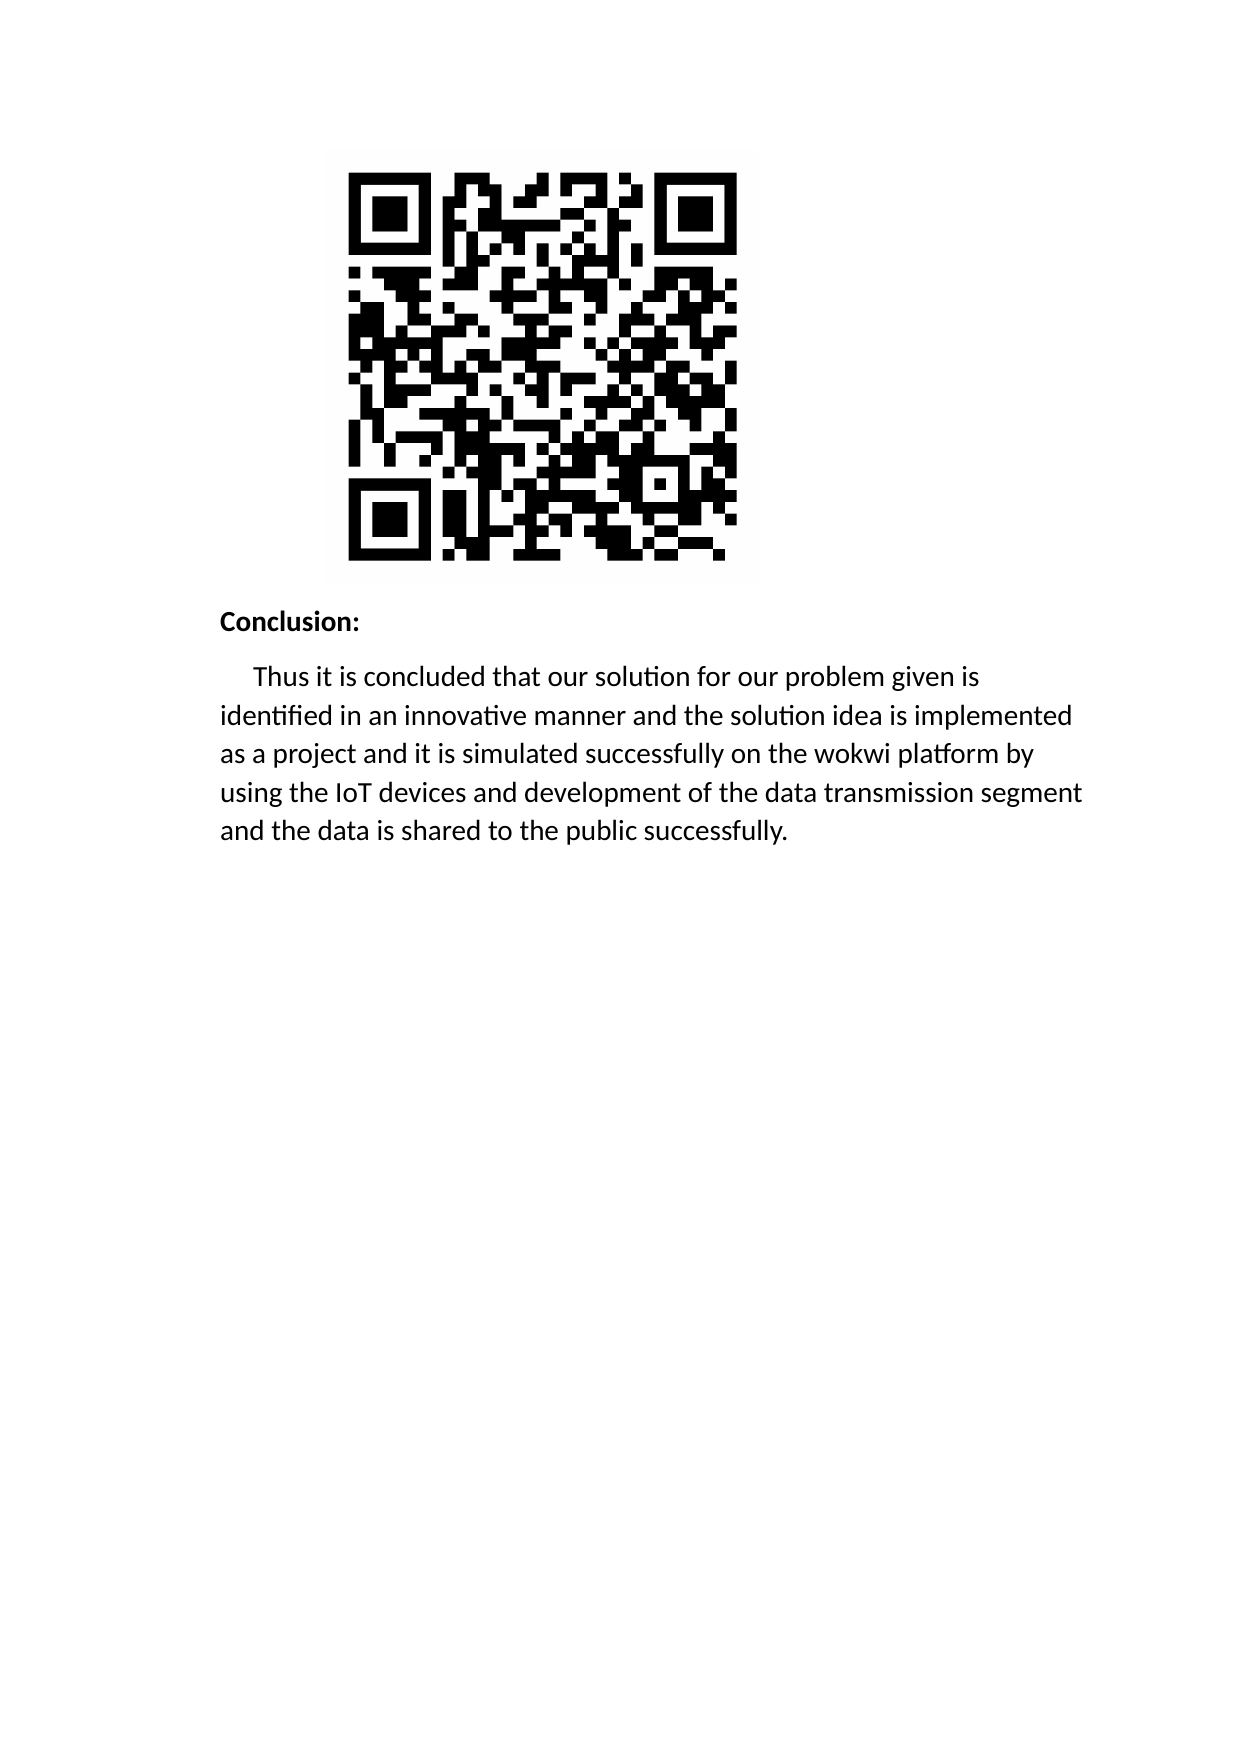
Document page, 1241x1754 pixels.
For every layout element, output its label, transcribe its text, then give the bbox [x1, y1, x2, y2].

text Conclusion: [220, 603, 1090, 639]
picture [325, 150, 760, 584]
text Thus it is concluded that our solution for our problem given is identified in an innovative manner and the solution idea is implemented as a project and it is simulated successfully on the wokwi platform by using the IoT devices and development of the data transmission segment and the data is shared to the public successfully. [220, 658, 1090, 848]
